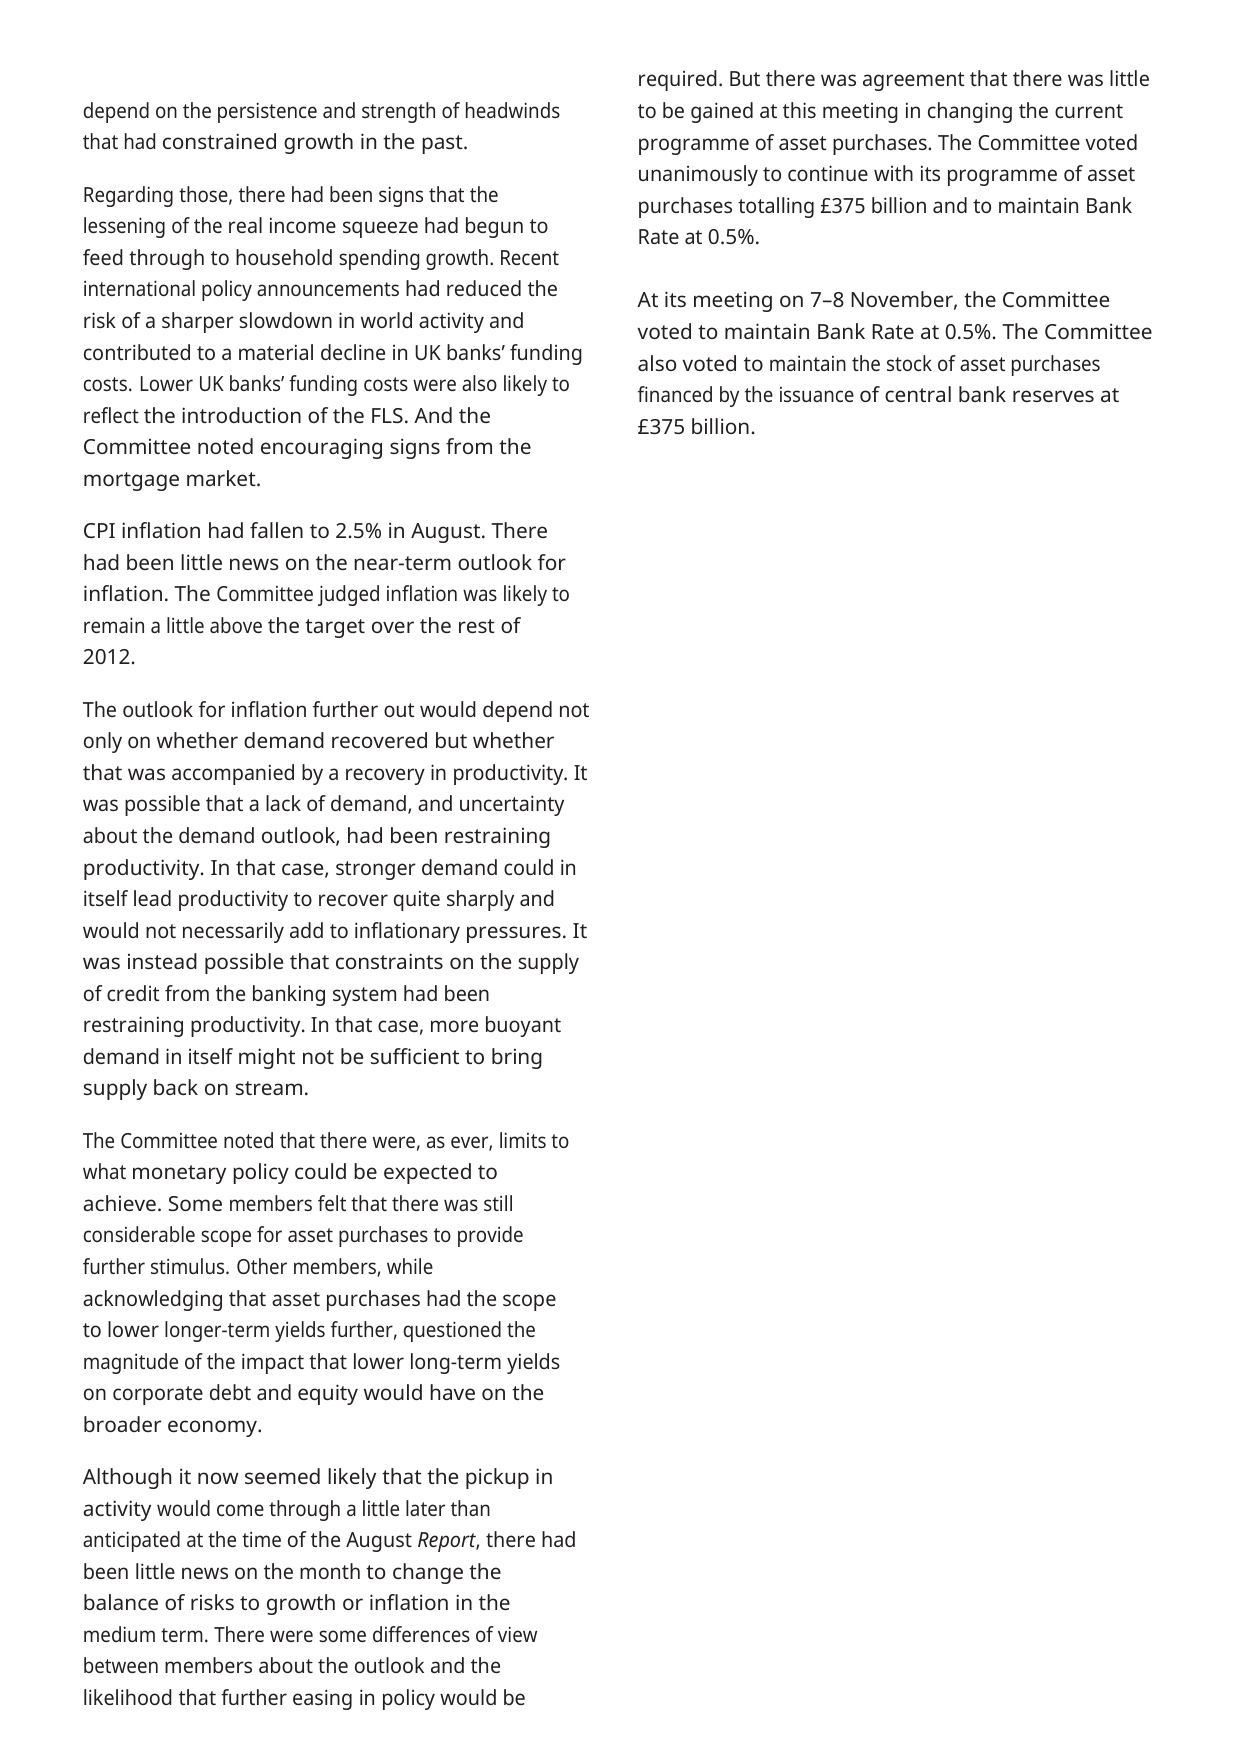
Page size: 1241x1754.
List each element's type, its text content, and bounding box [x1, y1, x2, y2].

text Regarding those, there had been signs that the lessening of the real income squeeze had begun to feed through to household spending growth. Recent international policy announcements had reduced the risk of a sharper slowdown in world activity and contributed to a material decline in UK banks’ funding costs. Lower UK banks’ funding costs were also likely to reflect the introduction of the FLS. And the Committee noted encouraging signs from the mortgage market. [83, 180, 586, 492]
text The Committee noted that there were, as ever, limits to what monetary policy could be expected to achieve. Some members felt that there was still considerable scope for asset purchases to provide further stimulus. Other members, while acknowledging that asset purchases had the scope to lower longer-term yields further, questioned the magnitude of the impact that lower long-term yields on corporate debt and equity would have on the broader economy. [83, 1126, 574, 1438]
text CPI inflation had fallen to 2.5% in August. There had been little news on the near-term outlook for inflation. The Committee judged inflation was likely to remain a little above the target over the rest of 2012. [83, 516, 579, 671]
text The outlook for inflation further out would depend not only on whether demand recovered but whether that was accompanied by a recovery in productivity. It was possible that a lack of demand, and uncertainty about the demand outlook, had been restraining productivity. In that case, stronger demand could in itself lead productivity to recover quite sharply and would not necessarily add to inflationary pressures. It was instead possible that constraints on the supply of credit from the banking system had been restraining productivity. In that case, more buoyant demand in itself might not be sufficient to bring supply back on stream. [83, 695, 590, 1102]
text At its meeting on 7–8 November, the Committee voted to maintain Bank Rate at 0.5%. The Committee also voted to maintain the stock of asset purchases financed by the issuance of central bank reserves at £375 billion. [637, 286, 1153, 440]
text Although it now seemed likely that the pickup in activity would come through a little later than anticipated at the time of the August Report, there had been little news on the month to change the balance of risks to growth or inflation in the medium term. There were some differences of view between members about the outlook and the likelihood that further easing in policy would be required. But there was agreement that there was little to be gained at this meeting in changing the current programme of asset purchases. The Committee voted unanimously to continue with its programme of asset purchases totalling £375 billion and to maintain Bank Rate at 0.5%. [637, 64, 1150, 251]
text Although it now seemed likely that the pickup in activity would come through a little later than anticipated at the time of the August Report, there had been little news on the month to change the balance of risks to growth or inflation in the medium term. There were some differences of view between members about the outlook and the likelihood that further easing in policy would be required. But there was agreement that there was little to be gained at this meeting in changing the current programme of asset purchases. The Committee voted unanimously to continue with its programme of asset purchases totalling £375 billion and to maintain Bank Rate at 0.5%. [83, 1462, 580, 1712]
text depend on the persistence and strength of headwinds that had constrained growth in the past. [83, 96, 583, 156]
